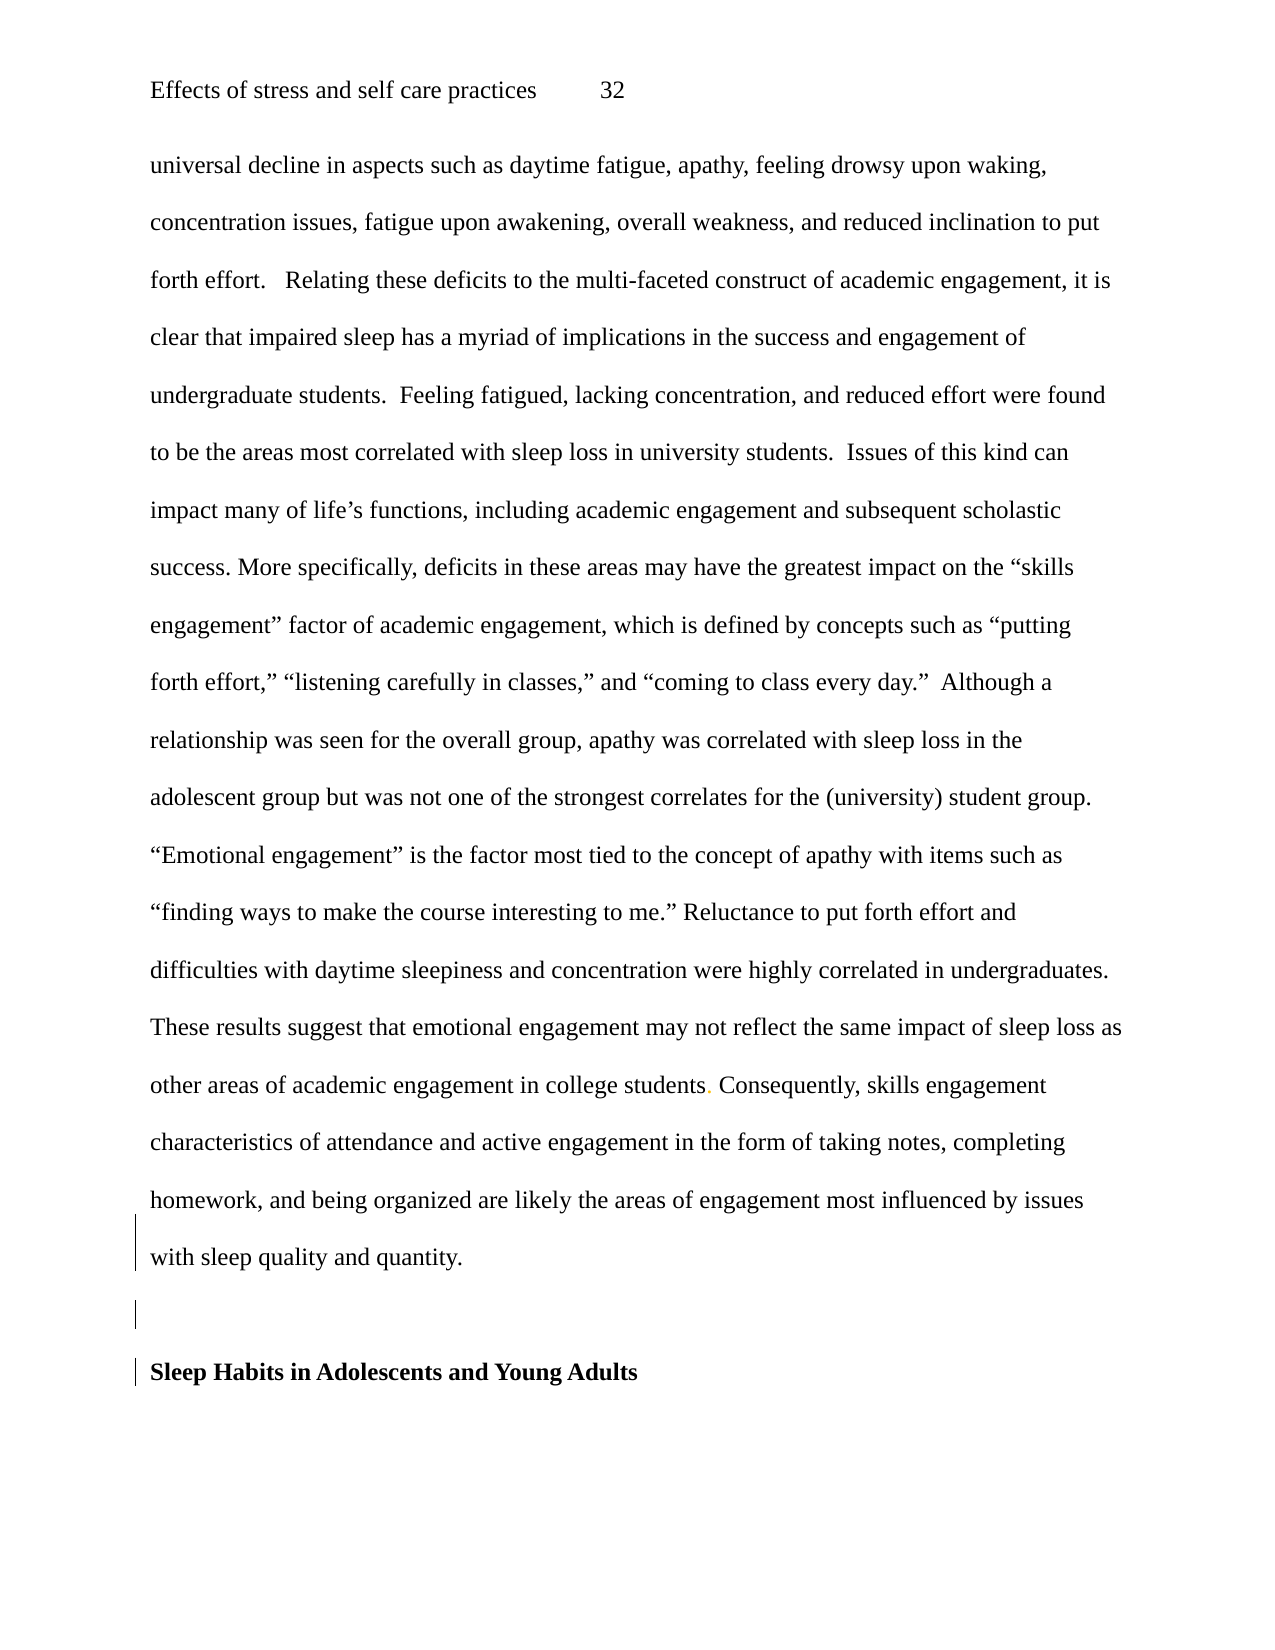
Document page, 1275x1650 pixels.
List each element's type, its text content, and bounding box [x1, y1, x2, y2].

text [150, 150, 1125, 1271]
text Sleep Habits in Adolescents and Young Adults [150, 1357, 1125, 1386]
